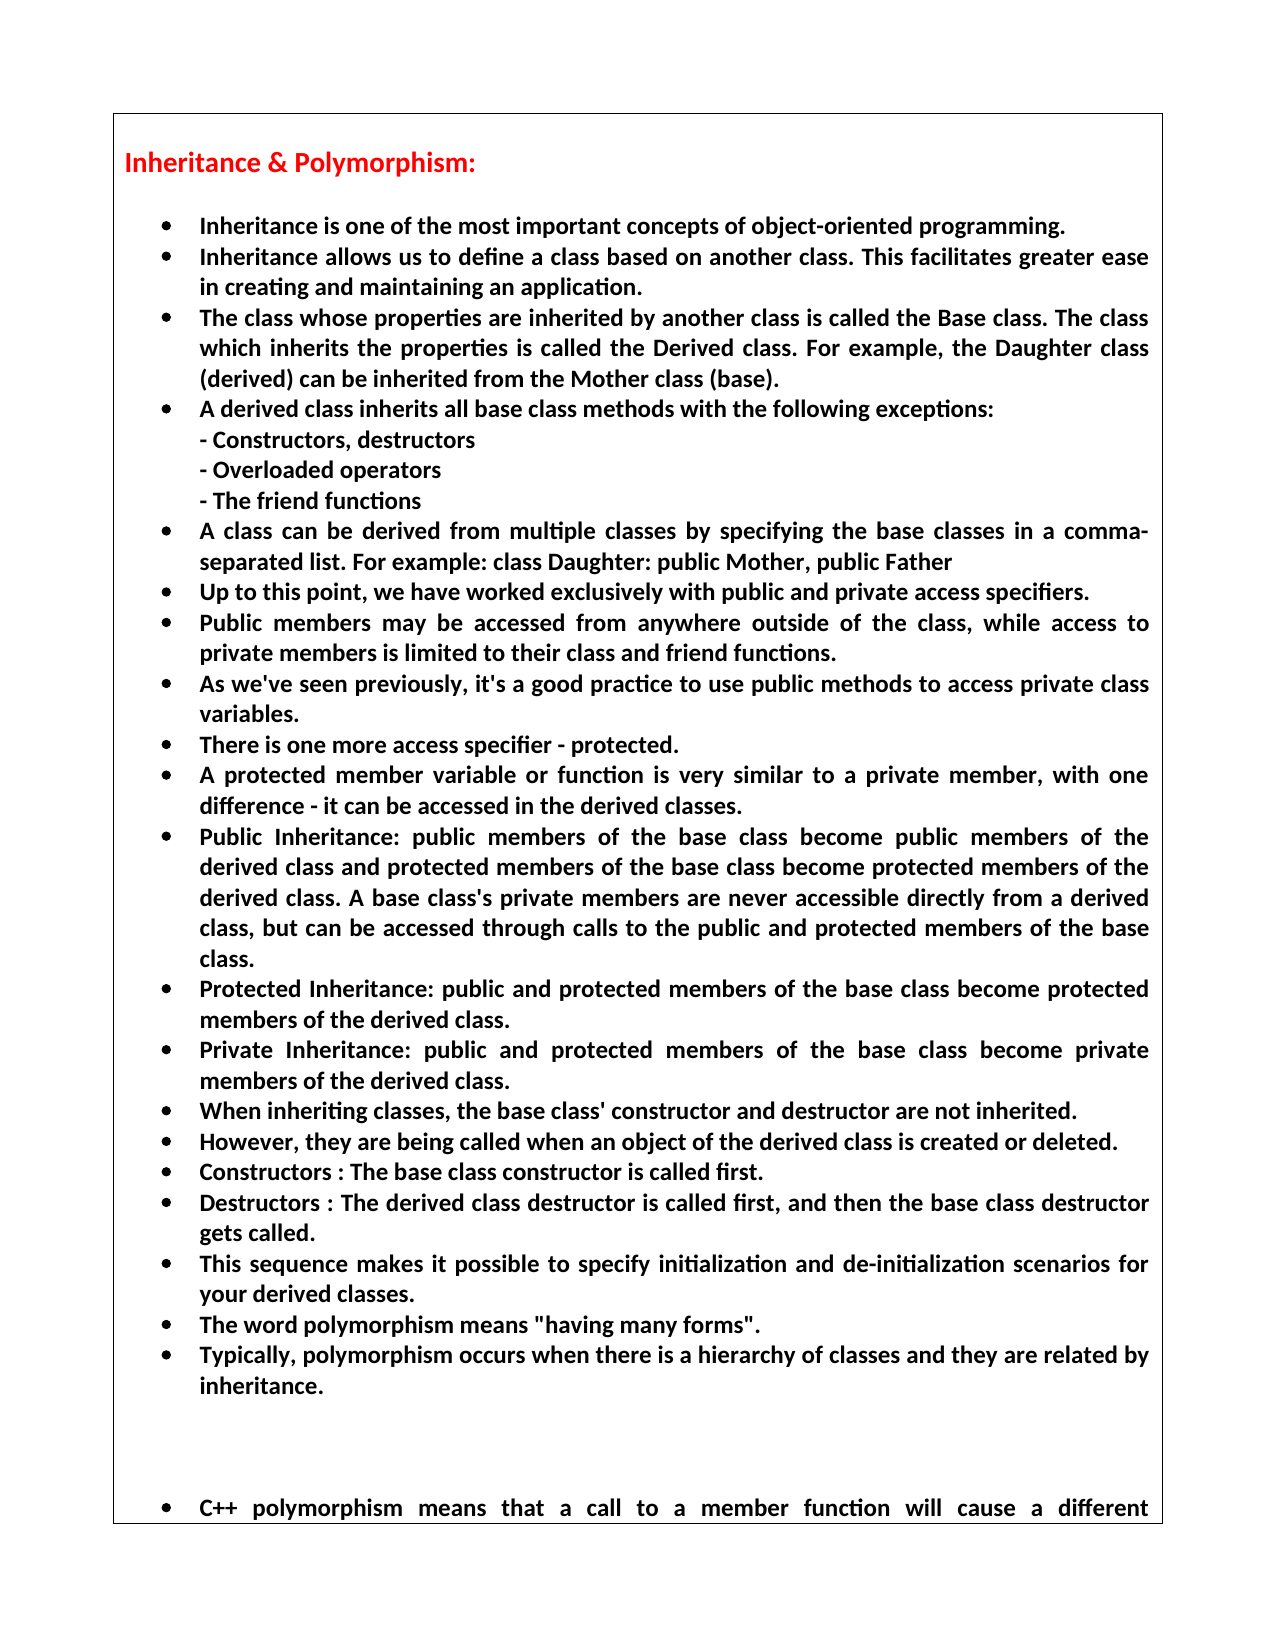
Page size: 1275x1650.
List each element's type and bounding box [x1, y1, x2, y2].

table_cell [114, 114, 1162, 1523]
